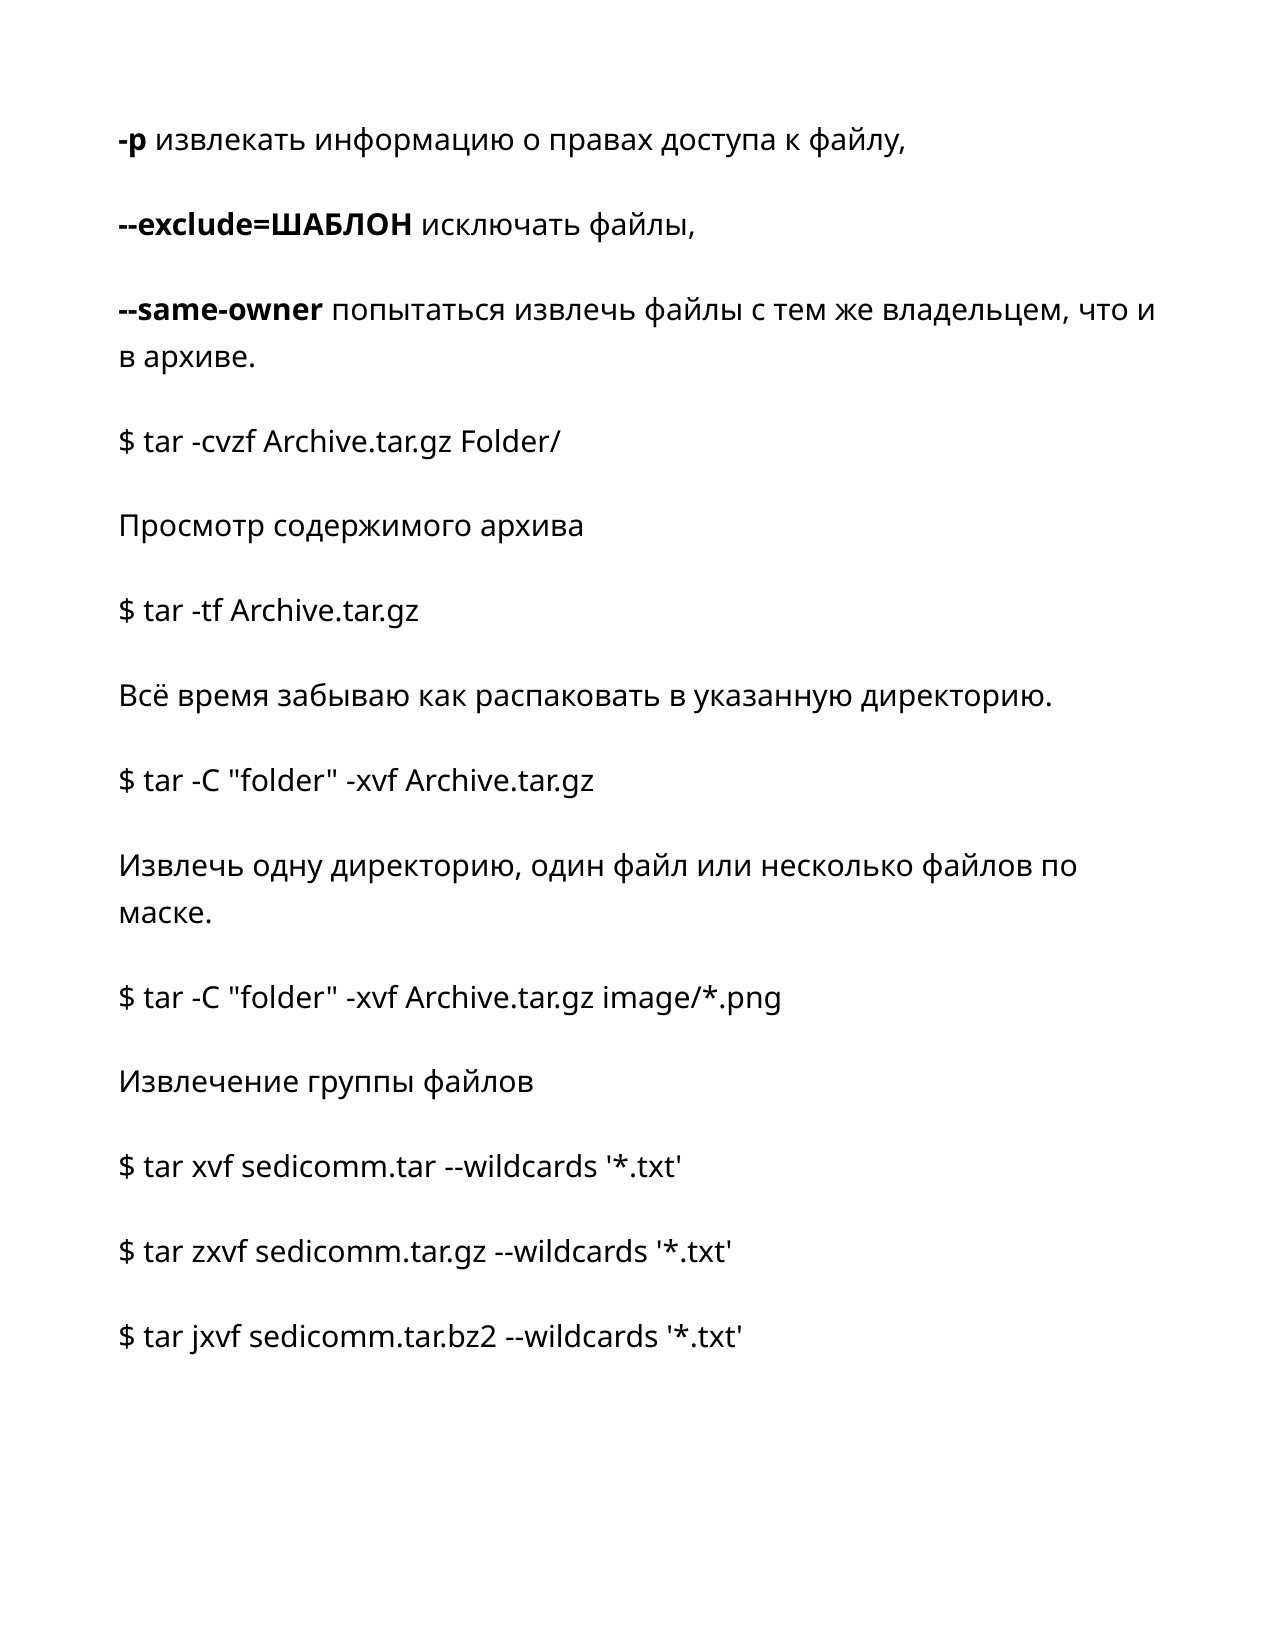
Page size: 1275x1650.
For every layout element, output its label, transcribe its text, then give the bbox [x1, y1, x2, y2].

text $ tar -cvzf Archive.tar.gz Folder/ [118, 420, 1157, 461]
text --same-owner попытаться извлечь файлы с тем же владельцем, что и в архиве. [118, 288, 1157, 376]
text Всё время забываю как распаковать в указанную директорию. [118, 674, 1157, 715]
text Извлечь одну директорию, один файл или несколько файлов по маске. [118, 844, 1157, 932]
text Извлечение группы файлов [118, 1061, 1157, 1102]
text --exclude=ШАБЛОН исключать файлы, [118, 203, 1157, 244]
text -p извлекать информацию о правах доступа к файлу, [118, 118, 1157, 159]
text $ tar -C "folder" -xvf Archive.tar.gz image/*.png [118, 976, 1157, 1017]
text $ tar zxvf sedicomm.tar.gz --wildcards '*.txt' [118, 1230, 1157, 1271]
text $ tar -tf Archive.tar.gz [118, 589, 1157, 631]
text $ tar jxvf sedicomm.tar.bz2 --wildcards '*.txt' [118, 1315, 1157, 1356]
text Просмотр содержимого архива [118, 504, 1157, 546]
text $ tar -C "folder" -xvf Archive.tar.gz [118, 759, 1157, 800]
text $ tar xvf sedicomm.tar --wildcards '*.txt' [118, 1145, 1157, 1187]
